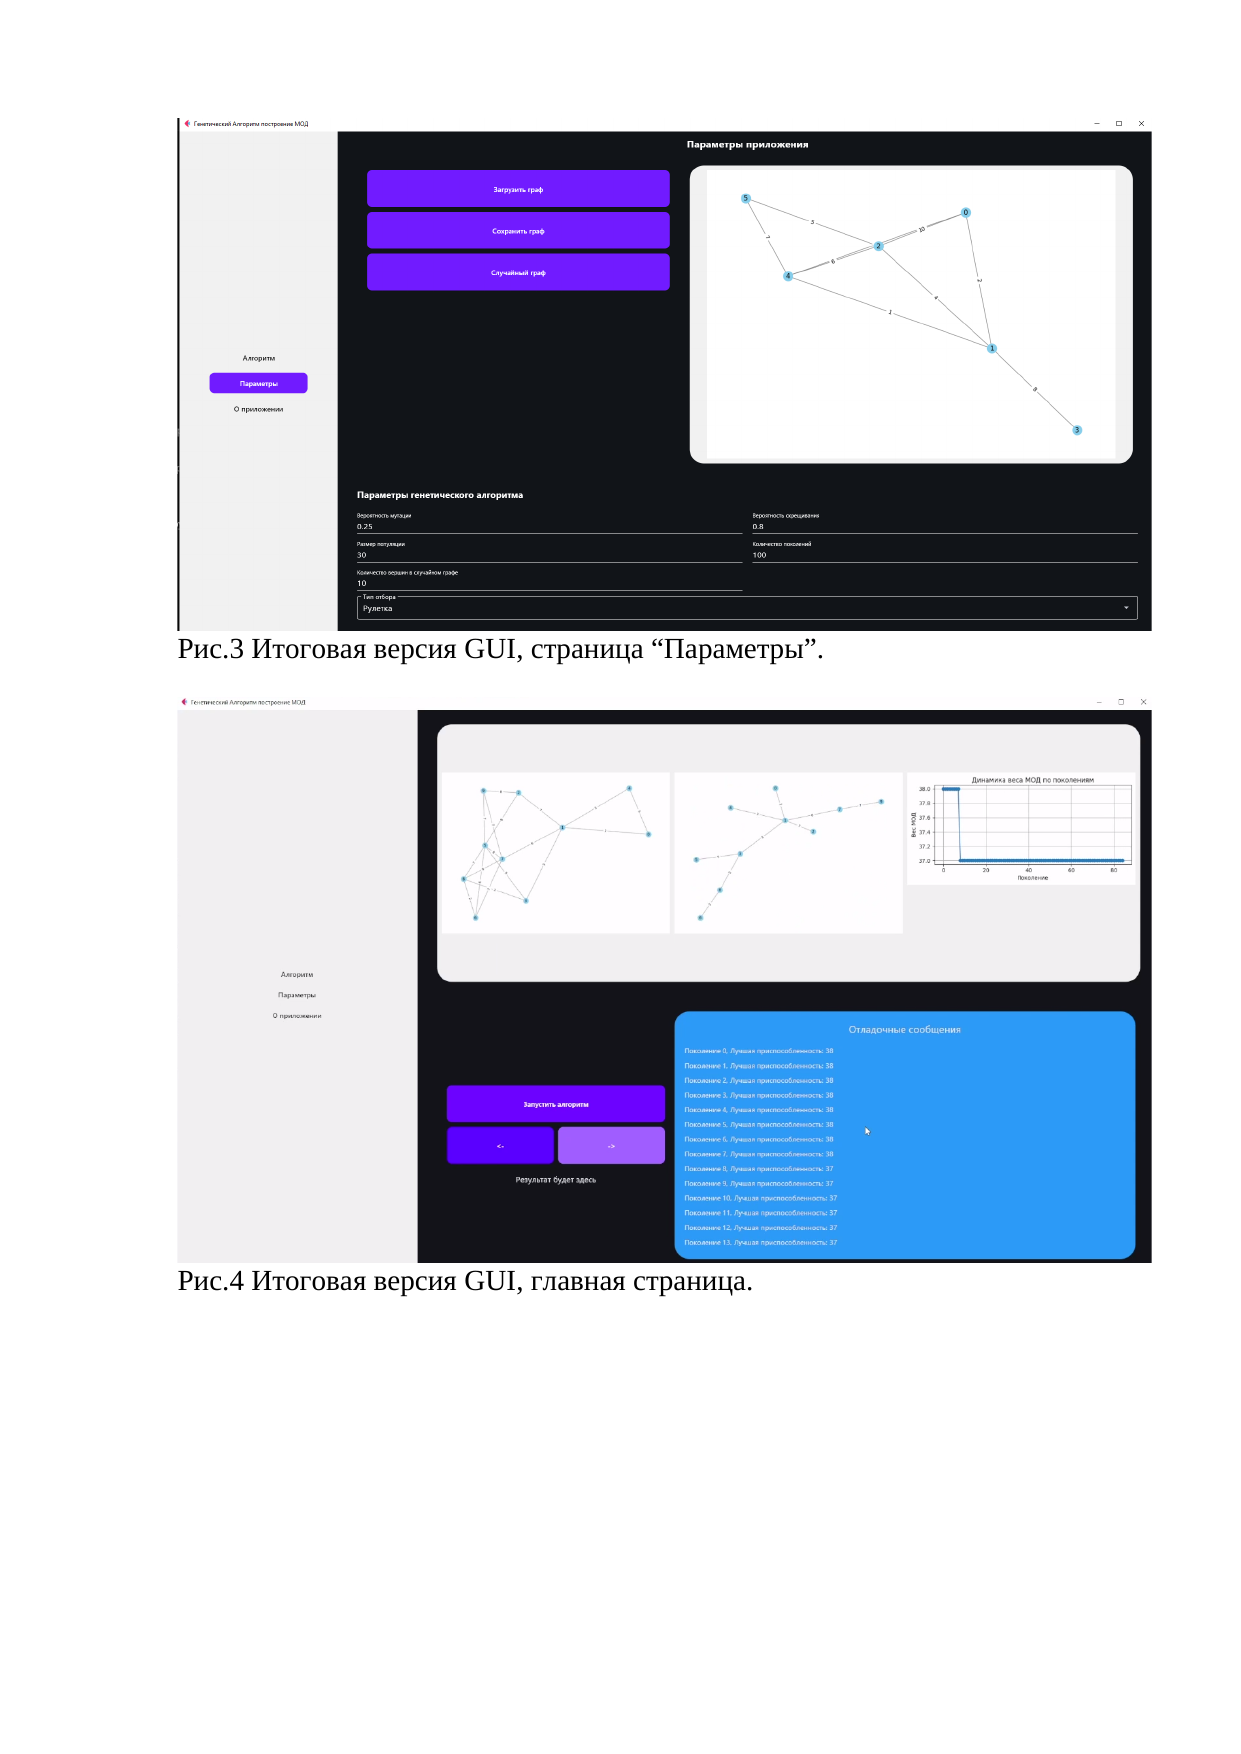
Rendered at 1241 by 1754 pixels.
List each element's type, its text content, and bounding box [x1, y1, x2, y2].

text Рис.3 Итоговая версия GUI, страница “Параметры”. [177, 631, 1152, 664]
picture [177, 697, 1152, 1263]
picture [177, 118, 1152, 631]
text Рис.4 Итоговая версия GUI, главная страница. [177, 1263, 1152, 1296]
